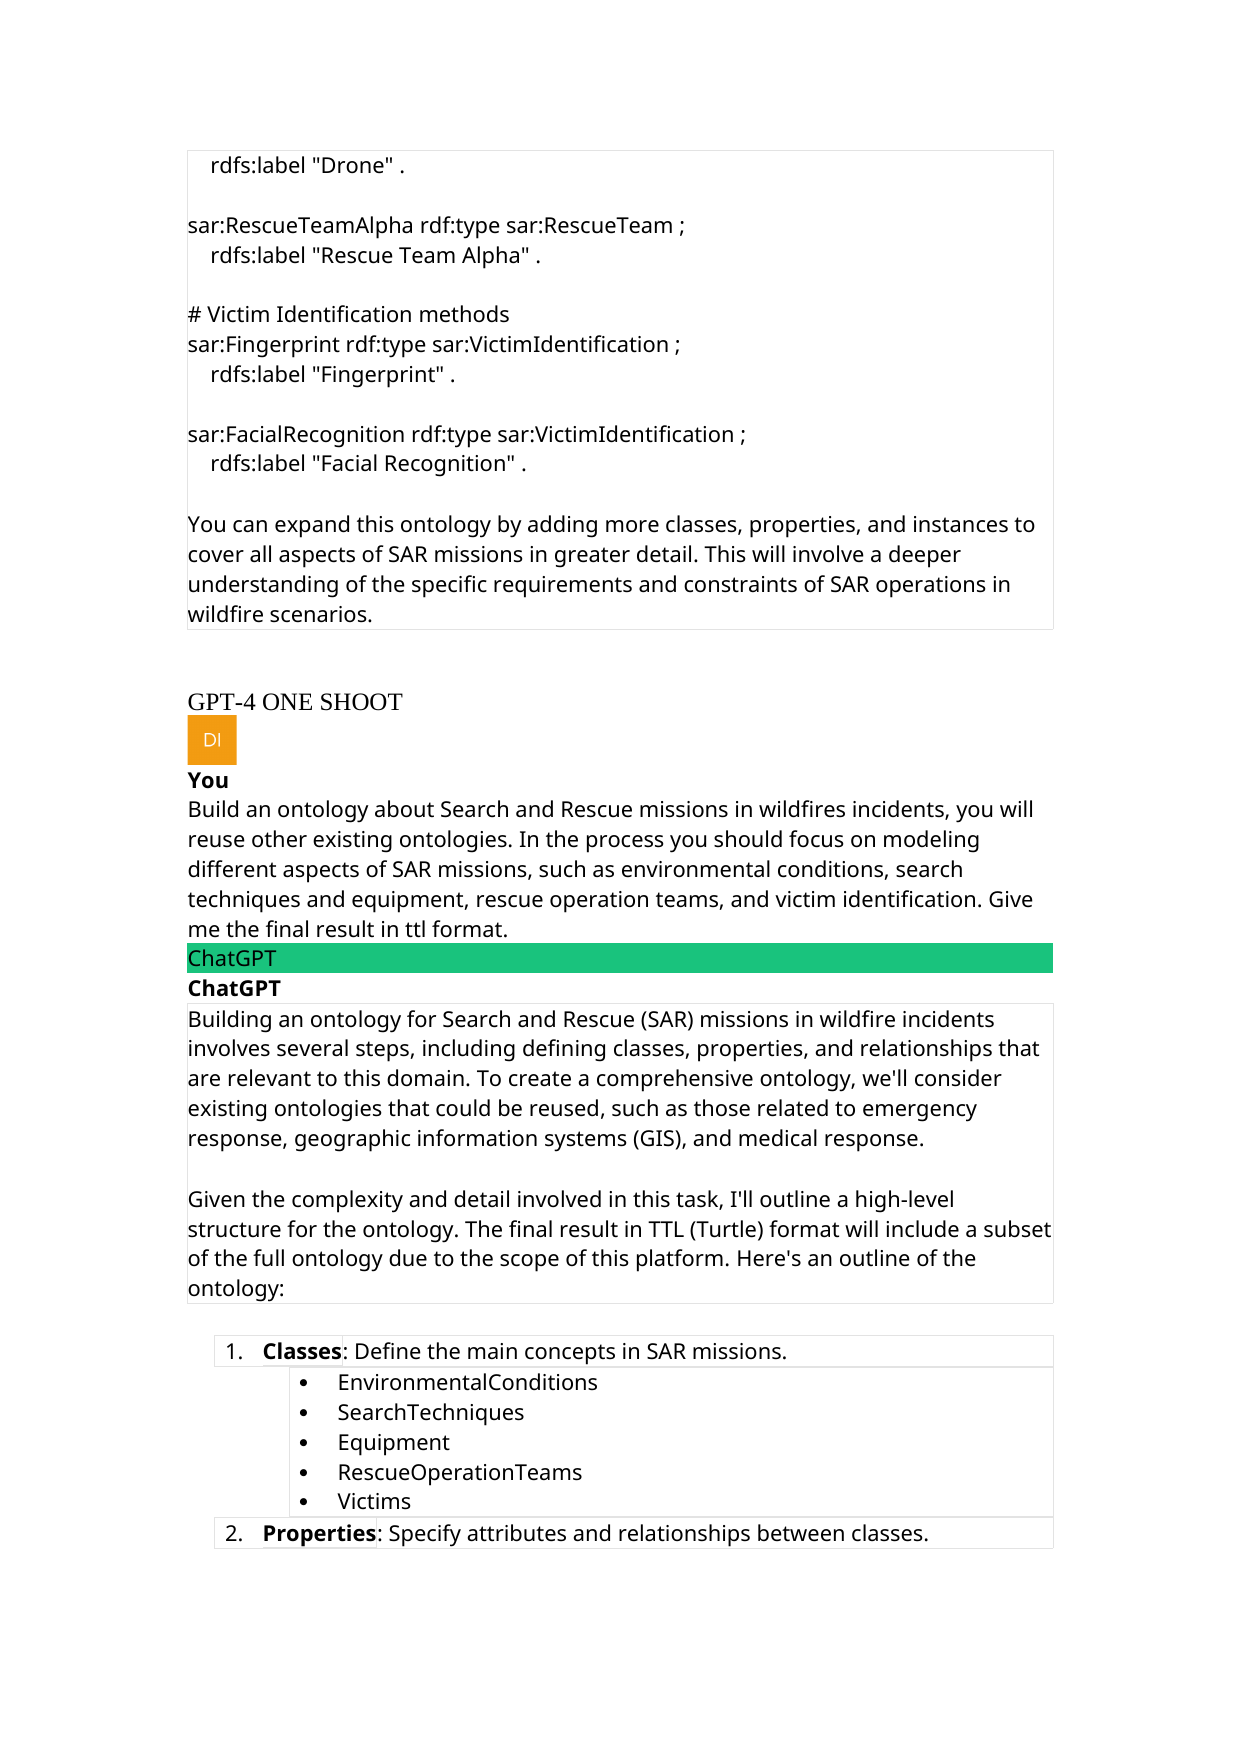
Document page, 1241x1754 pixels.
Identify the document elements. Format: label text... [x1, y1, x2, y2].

text rdfs:label "Rescue Team Alpha" . [188, 240, 1053, 270]
list Properties: Specify attributes and relationships between classes. [377, 1518, 1053, 1548]
text GPT-4 ONE SHOOT [187, 687, 1053, 715]
list RescueOperationTeams [290, 1456, 1053, 1486]
text ChatGPT [187, 973, 1053, 1003]
text ChatGPT [187, 943, 1053, 973]
text # Victim Identification methods [188, 299, 1053, 329]
text You [187, 765, 1053, 794]
list Properties: Specify attributes and relationships between classes. [215, 1518, 376, 1548]
text sar:RescueTeamAlpha rdf:type sar:RescueTeam ; [188, 210, 1053, 240]
text rdfs:label "Facial Recognition" . [188, 448, 1053, 478]
list EnvironmentalConditions [290, 1368, 1053, 1396]
picture [187, 715, 237, 765]
text rdfs:label "Fingerprint" . [188, 359, 1053, 389]
text Given the complexity and detail involved in this task, I'll outline a high-level structure for the ontology. The final result in TTL (Turtle) format will include a subset of the full ontology due to the scope of this platform. Here's an outline of the ontology: [188, 1183, 1053, 1303]
text Building an ontology for Search and Rescue (SAR) missions in wildfire incidents involves several steps, including defining classes, properties, and relationships that are relevant to this domain. To create a comprehensive ontology, we'll consider existing ontologies that could be reused, such as those related to emergency response, geographic information systems (GIS), and medical response. [188, 1004, 1053, 1152]
text sar:FacialRecognition rdf:type sar:VictimIdentification ; [188, 419, 1053, 448]
text Build an ontology about Search and Rescue missions in wildfires incidents, you will reuse other existing ontologies. In the process you should focus on modeling different aspects of SAR missions, such as environmental conditions, search techniques and equipment, rescue operation teams, and victim identification. Give me the final result in ttl format. [187, 794, 1053, 943]
list Equipment [290, 1426, 1053, 1456]
text You can expand this ontology by adding more classes, properties, and instances to cover all aspects of SAR missions in greater detail. This will involve a deeper understanding of the specific requirements and constraints of SAR operations in wildfire scenarios. [188, 509, 1053, 629]
text sar:Fingerprint rdf:type sar:VictimIdentification ; [188, 329, 1053, 359]
list Classes: Define the main concepts in SAR missions. [343, 1336, 1053, 1366]
list SearchTechniques [290, 1396, 1053, 1426]
list Victims [290, 1486, 1053, 1516]
text rdfs:label "Drone" . [188, 151, 1053, 180]
list Classes: Define the main concepts in SAR missions. [215, 1336, 342, 1366]
